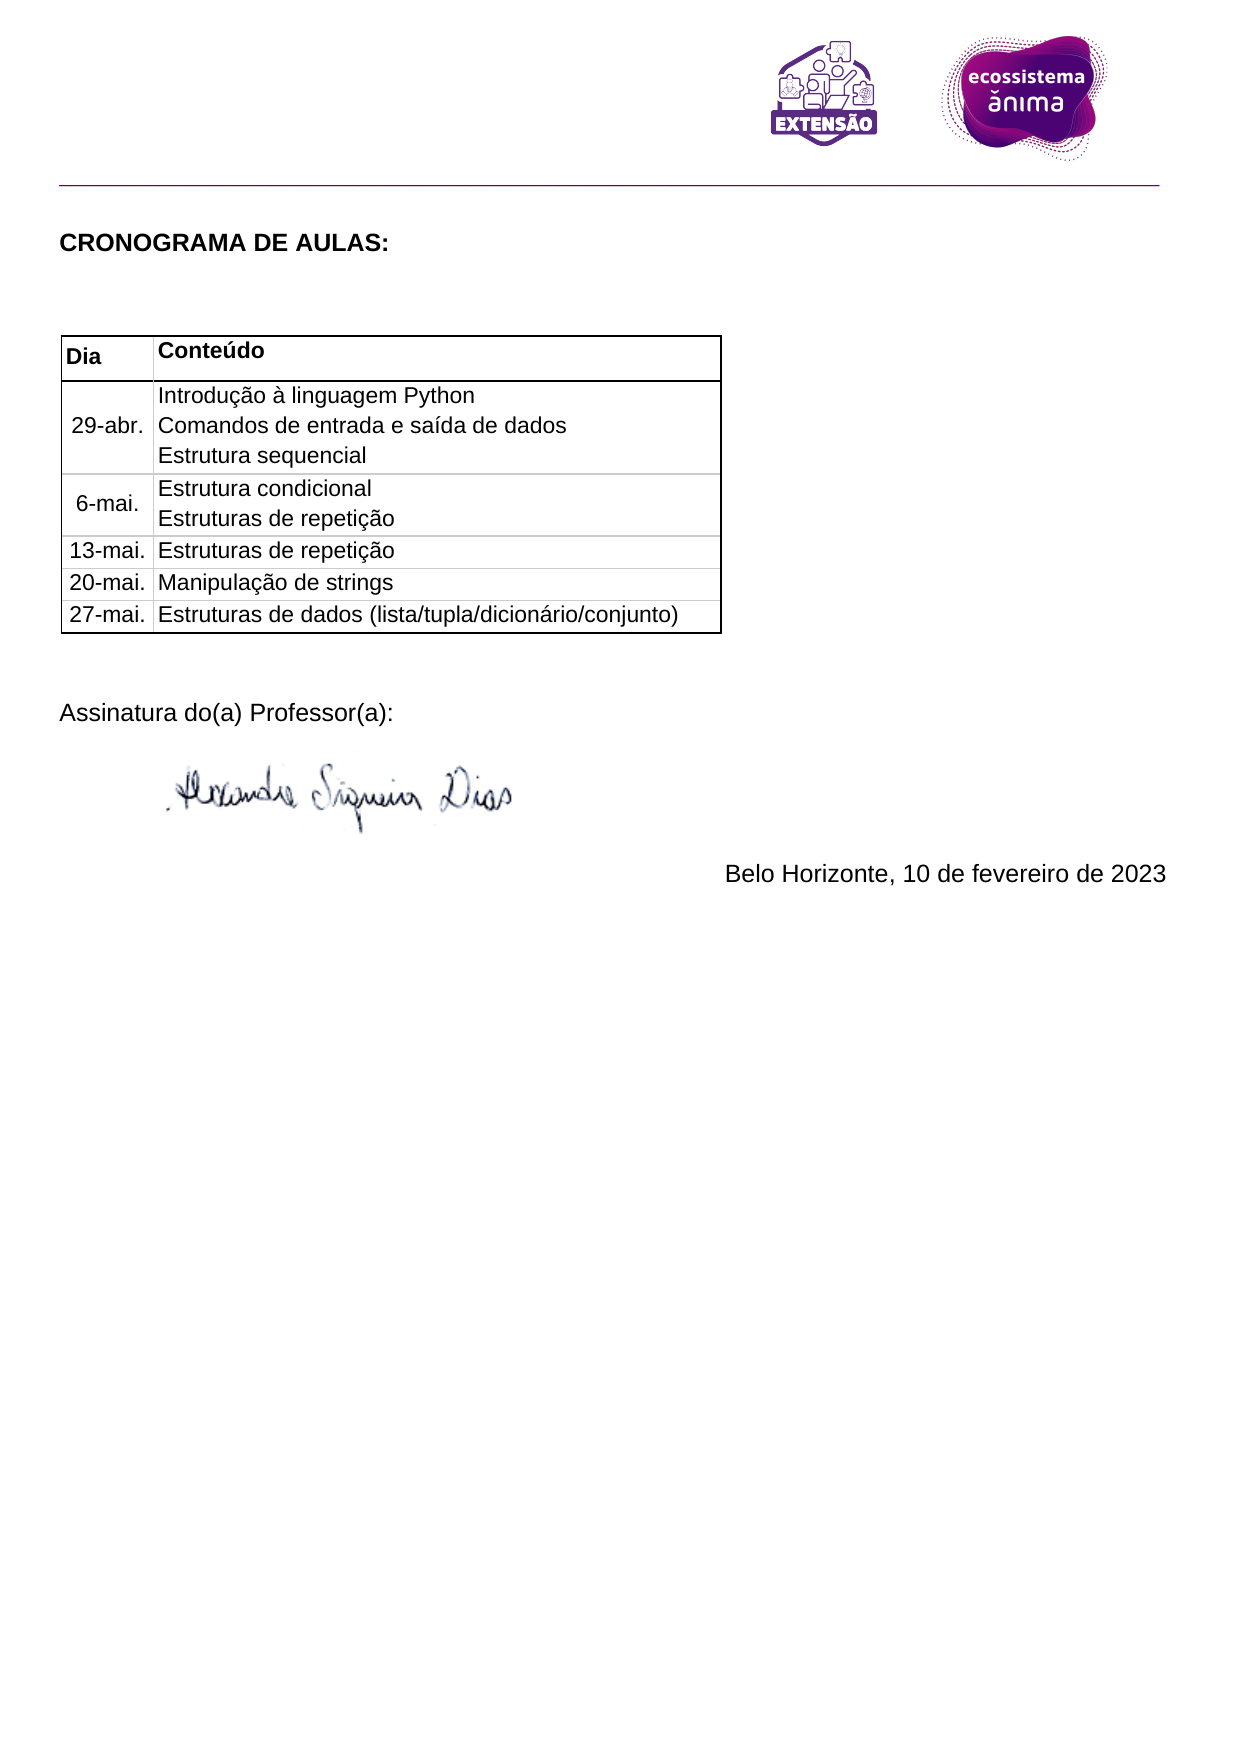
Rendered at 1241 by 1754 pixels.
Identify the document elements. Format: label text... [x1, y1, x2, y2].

table_cell 13-mai. [62, 537, 153, 568]
picture [162, 751, 513, 834]
picture [758, 28, 889, 159]
text CRONOGRAMA DE AULAS: [59, 228, 1166, 257]
table_cell Manipulação de strings [154, 569, 720, 600]
table_cell 27-mai. [62, 601, 153, 632]
table_header Dia [62, 337, 153, 380]
text Belo Horizonte, 10 de fevereiro de 2023 [59, 859, 1166, 887]
table_cell 29-abr. [62, 382, 153, 473]
table_header Conteúdo [154, 337, 720, 380]
table_cell 6-mai. [62, 475, 153, 535]
table_cell Introdução à linguagem Python Comandos de entrada e saída de dados Estrutura sequencial [154, 382, 720, 473]
table_cell 20-mai. [62, 569, 153, 600]
picture [941, 36, 1108, 161]
table_cell Estrutura condicional Estruturas de repetição [154, 475, 720, 535]
table_cell Estruturas de repetição [154, 537, 720, 568]
text Assinatura do(a) Professor(a): [59, 697, 1166, 726]
table_cell Estruturas de dados (lista/tupla/dicionário/conjunto) [154, 601, 720, 632]
